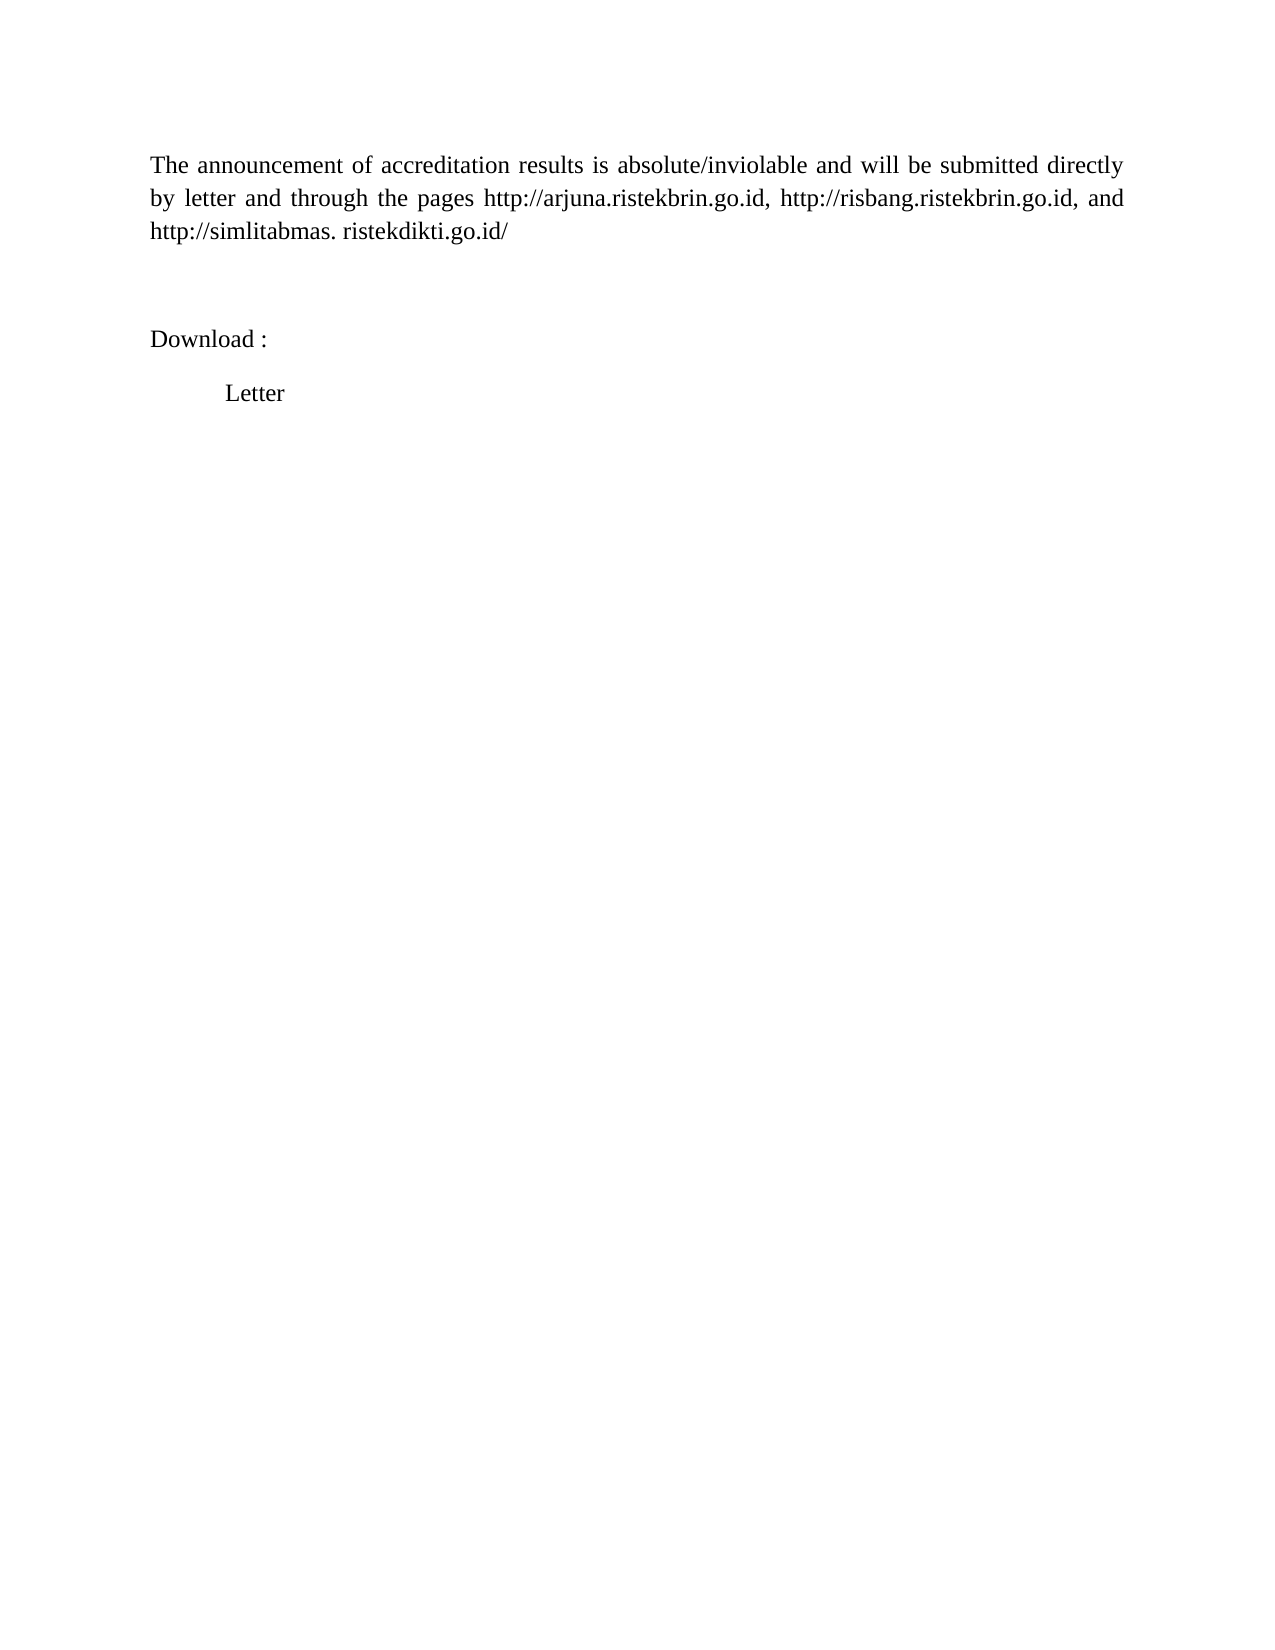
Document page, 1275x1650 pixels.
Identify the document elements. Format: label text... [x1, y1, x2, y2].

text Download : [150, 324, 1125, 352]
text The announcement of accreditation results is absolute/inviolable and will be submitted directly by letter and through the pages http://arjuna.ristekbrin.go.id, http://risbang.ristekbrin.go.id, and http://simlitabmas. ristekdikti.go.id/ [150, 150, 1125, 245]
text Letter [150, 378, 1125, 406]
